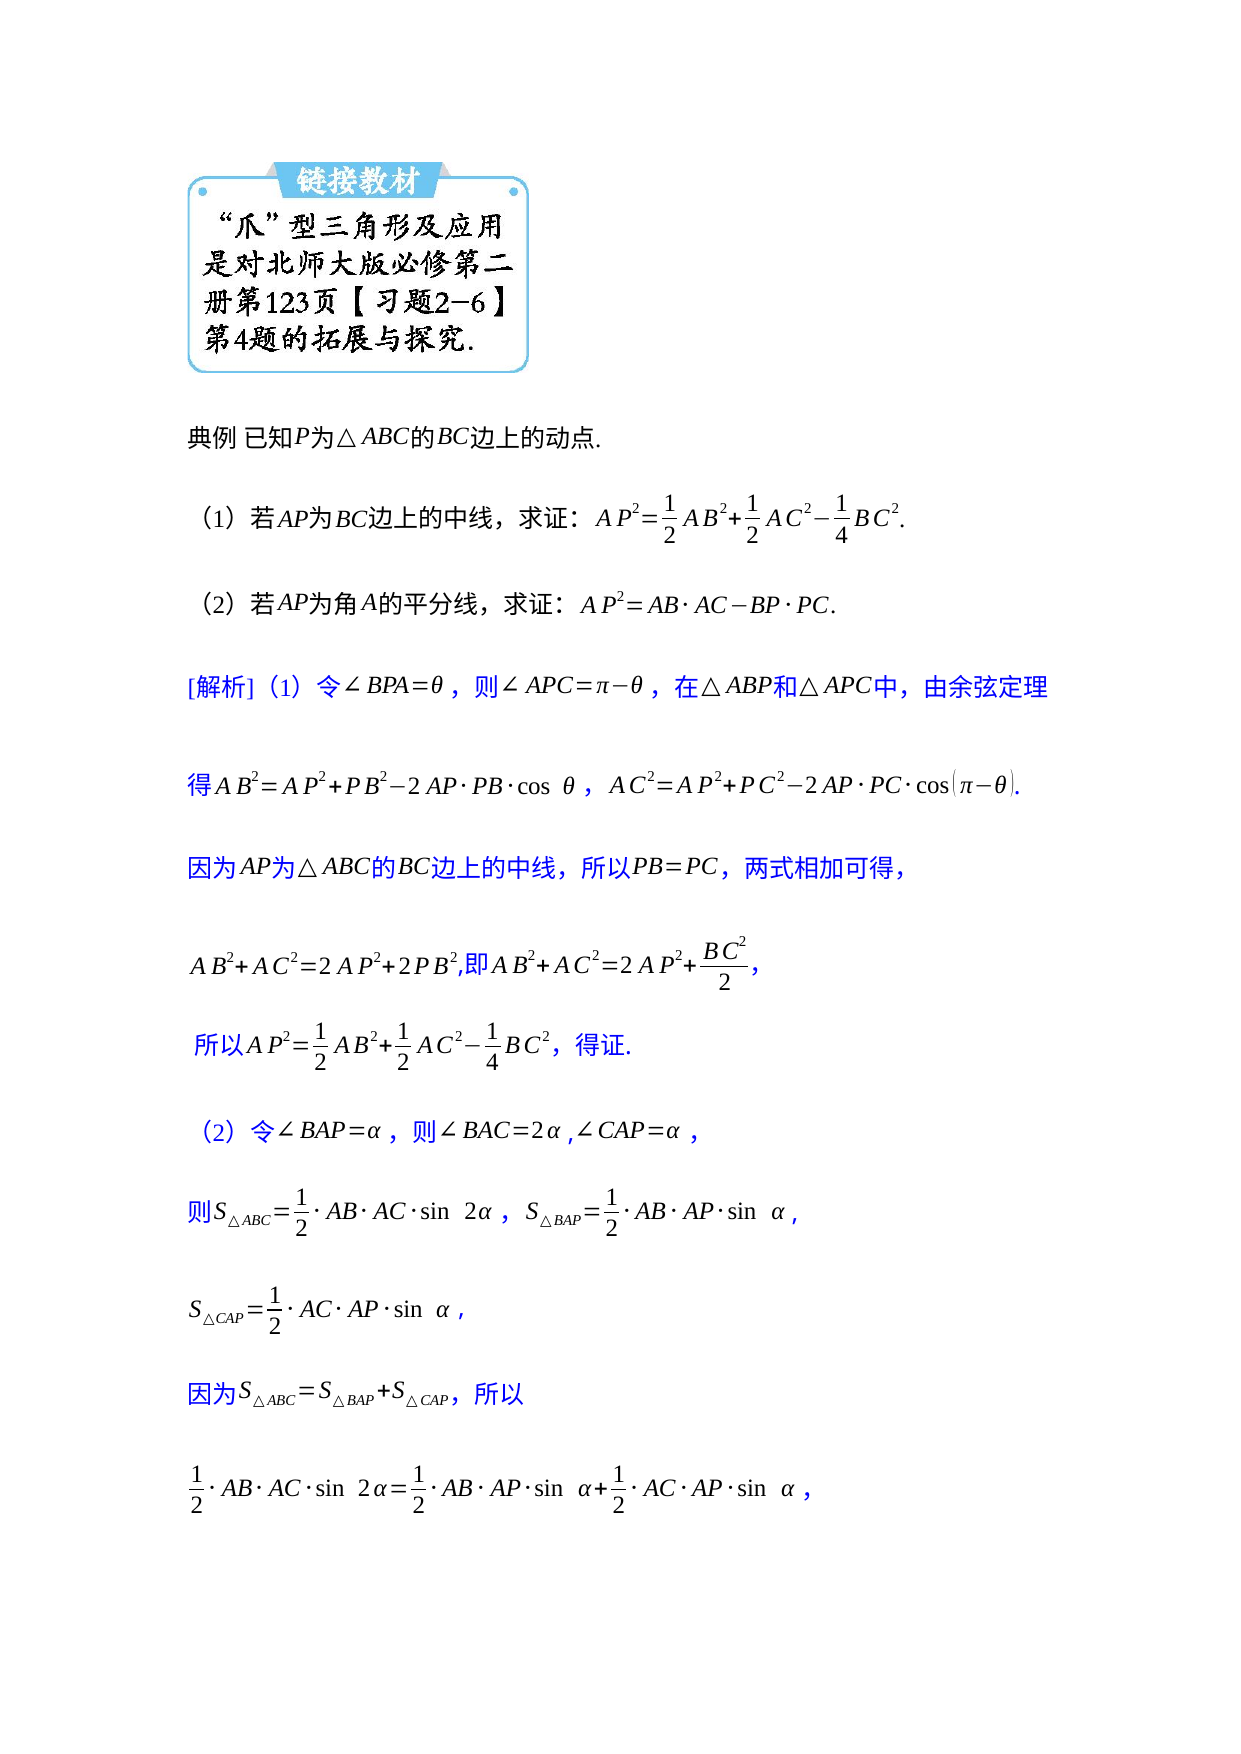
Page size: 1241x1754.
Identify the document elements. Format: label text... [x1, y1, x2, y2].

picture [187, 162, 529, 373]
text （1）若为边上的中线，求证：. [187, 487, 1053, 552]
text （2）若为角的平分线，求证：. [187, 570, 1053, 635]
text （2）令 ，则 , ， [187, 1098, 1053, 1163]
text 所以，得证. [187, 1014, 1053, 1079]
text 则 ， , , [187, 1181, 1053, 1343]
text [解析]（1）令 ，则 ，在和中，由余弦定理得 ，. [187, 653, 1053, 816]
text 因为为的边上的中线，所以，两式相加可得，,即， [187, 834, 1053, 996]
text 因为，所以 ， [187, 1360, 1053, 1523]
text 典例 已知为的边上的动点. [187, 404, 1053, 469]
